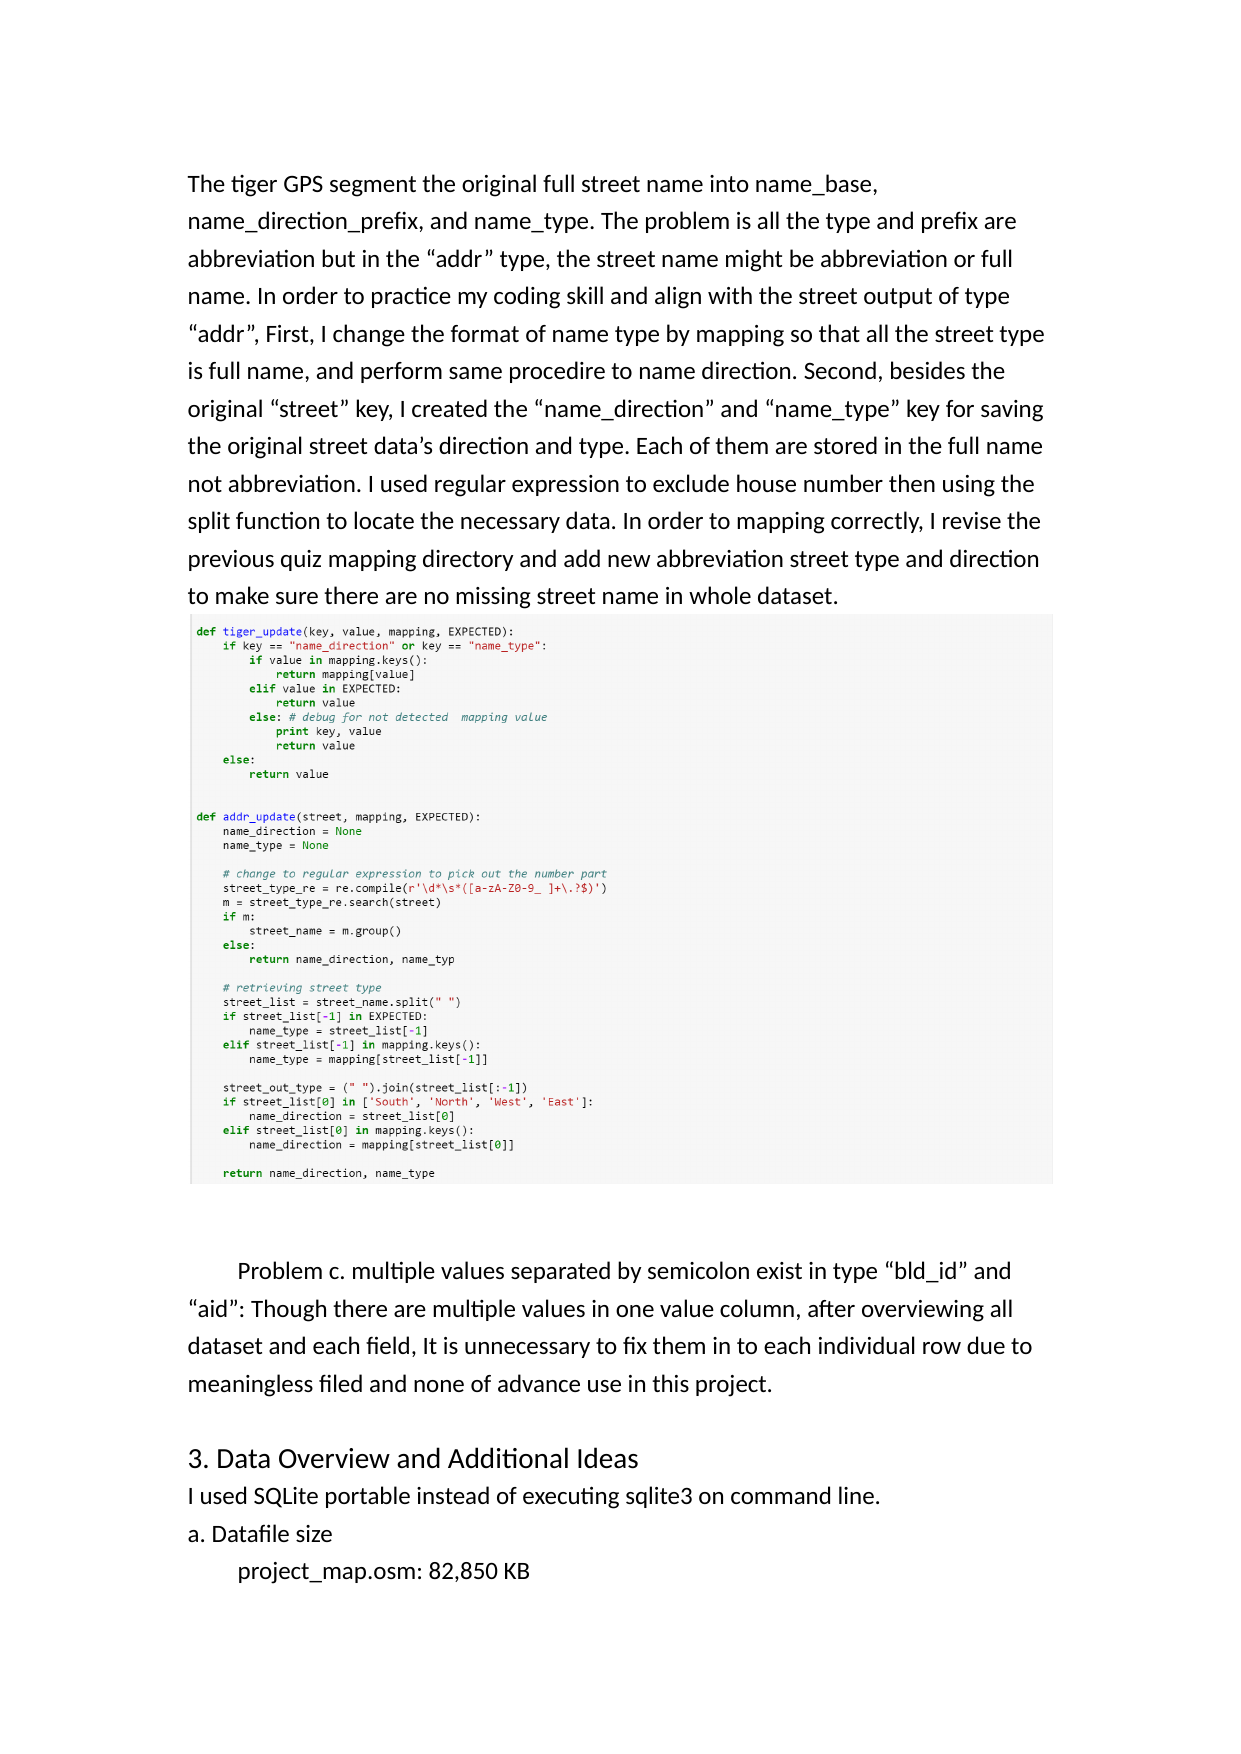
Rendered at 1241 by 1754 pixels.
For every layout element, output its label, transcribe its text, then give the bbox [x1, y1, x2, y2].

text a. Datafile size [187, 1514, 1053, 1552]
text project_map.osm: 82,850 KB [187, 1552, 1053, 1589]
text Problem c. multiple values separated by semicolon exist in type “bld_id” and “aid”: Though there are multiple values in one value column, after overviewing all dataset and each field, It is unnecessary to fix them in to each individual row due to meaningless filed and none of advance use in this project. [187, 1252, 1053, 1402]
text 3. Data Overview and Additional Ideas [187, 1439, 1053, 1477]
picture [187, 614, 1053, 1184]
text The tiger GPS segment the original full street name into name_base, name_direction_prefix, and name_type. The problem is all the type and prefix are abbreviation but in the “addr” type, the street name might be abbreviation or full name. In order to practice my coding skill and align with the street output of type “addr”, First, I change the format of name type by mapping so that all the street type is full name, and perform same procedire to name direction. Second, besides the original “street” key, I created the “name_direction” and “name_type” key for saving the original street data’s direction and type. Each of them are stored in the full name not abbreviation. I used regular expression to exclude house number then using the split function to locate the necessary data. In order to mapping correctly, I revise the previous quiz mapping directory and add new abbreviation street type and direction to make sure there are no missing street name in whole dataset. [187, 164, 1053, 614]
text I used SQLite portable instead of executing sqlite3 on command line. [187, 1477, 1053, 1514]
